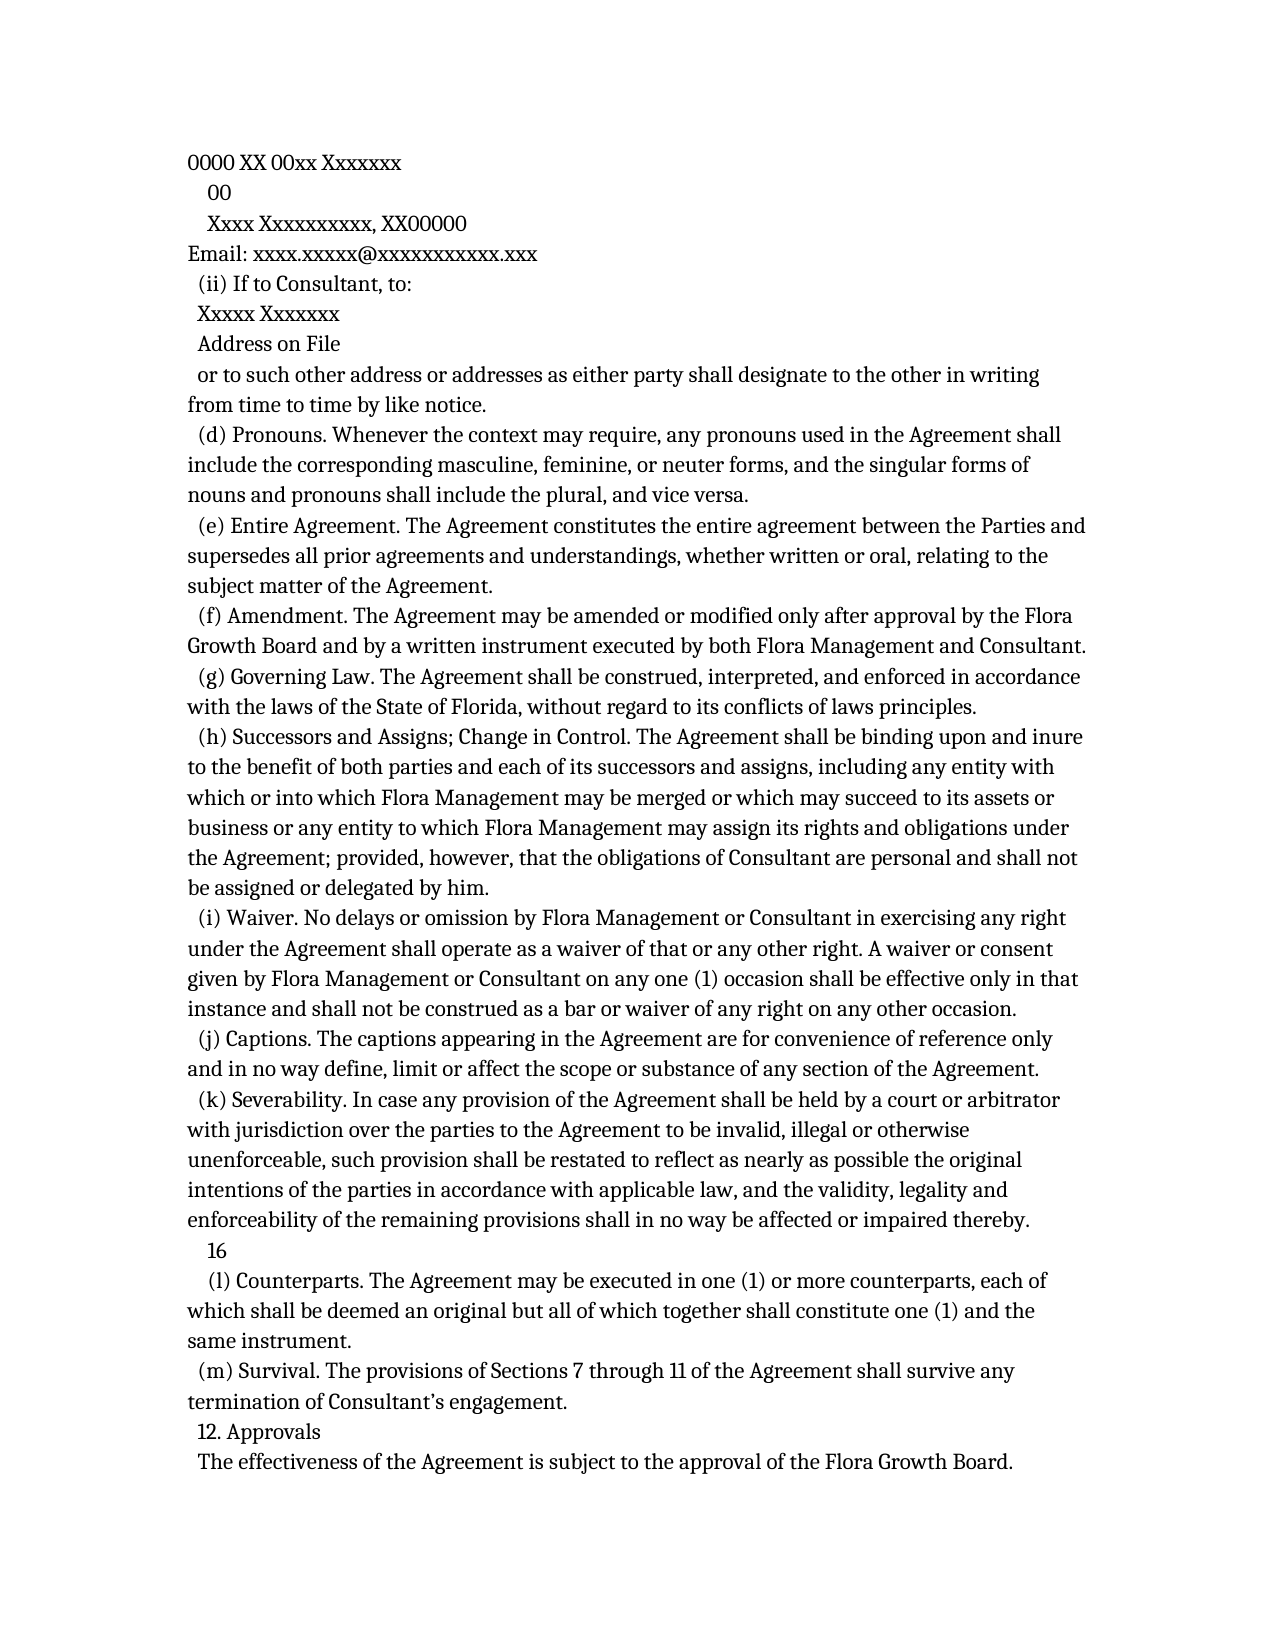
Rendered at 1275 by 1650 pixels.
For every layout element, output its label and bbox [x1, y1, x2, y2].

text [187, 150, 1087, 1475]
